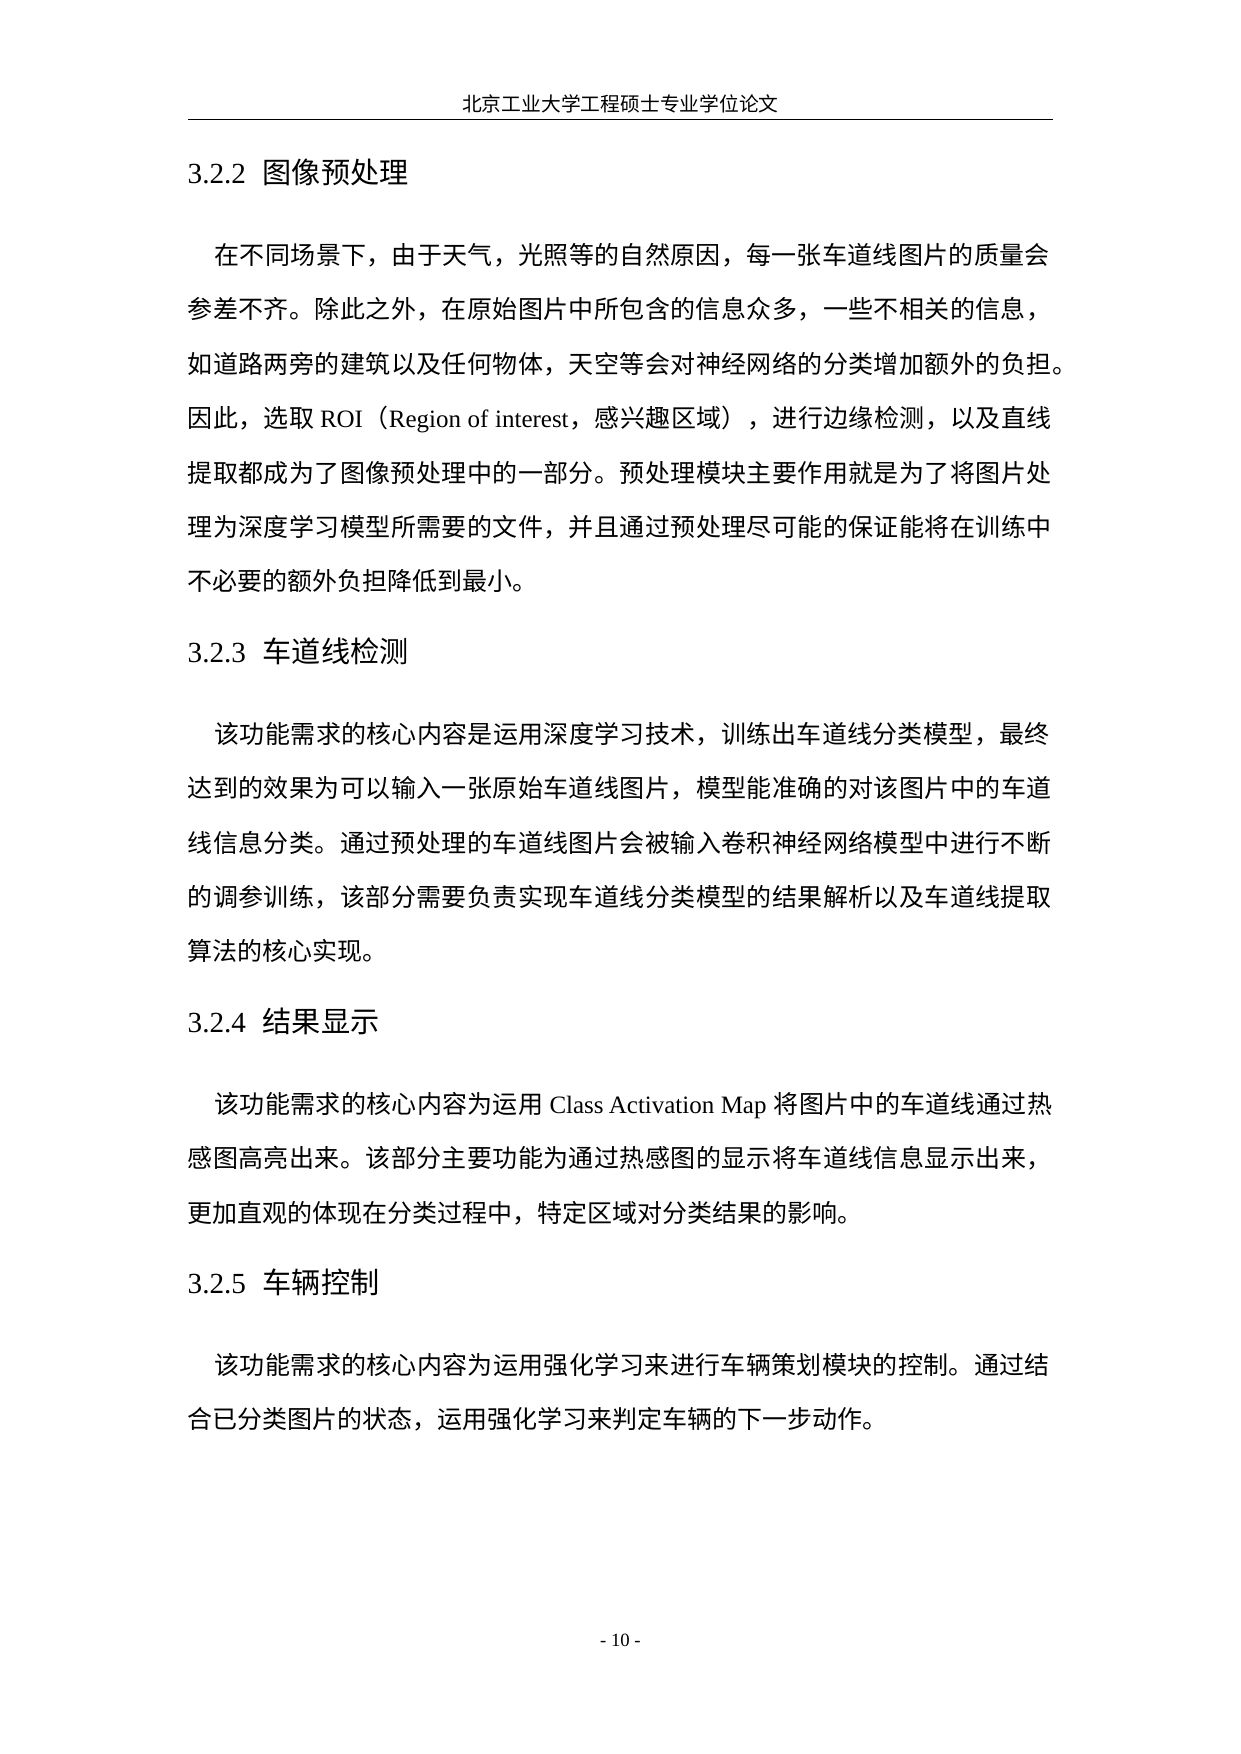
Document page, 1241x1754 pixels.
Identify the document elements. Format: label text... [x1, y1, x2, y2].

text 在不同场景下，由于天气，光照等的自然原因，每一张车道线图片的质量会参差不齐。除此之外，在原始图片中所包含的信息众多，一些不相关的信息，如道路两旁的建筑以及任何物体，天空等会对神经网络的分类增加额外的负担。因此，选取ROI（Region of interest，感兴趣区域），进行边缘检测，以及直线提取都成为了图像预处理中的一部分。预处理模块主要作用就是为了将图片处理为深度学习模型所需要的文件，并且通过预处理尽可能的保证能将在训练中不必要的额外负担降低到最小。 [187, 236, 1053, 598]
subtitle 车辆控制 [187, 1260, 1053, 1302]
subtitle 车道线检测 [187, 629, 1053, 671]
subtitle 结果显示 [187, 999, 1053, 1041]
text 该功能需求的核心内容为运用Class Activation Map 将图片中的车道线通过热感图高亮出来。该部分主要功能为通过热感图的显示将车道线信息显示出来，更加直观的体现在分类过程中，特定区域对分类结果的影响。 [187, 1084, 1053, 1229]
text 该功能需求的核心内容为运用强化学习来进行车辆策划模块的控制。通过结合已分类图片的状态，运用强化学习来判定车辆的下一步动作。 [187, 1346, 1053, 1436]
subtitle 图像预处理 [187, 150, 1053, 192]
text 该功能需求的核心内容是运用深度学习技术，训练出车道线分类模型，最终达到的效果为可以输入一张原始车道线图片，模型能准确的对该图片中的车道线信息分类。通过预处理的车道线图片会被输入卷积神经网络模型中进行不断的调参训练，该部分需要负责实现车道线分类模型的结果解析以及车道线提取算法的核心实现。 [187, 714, 1053, 968]
